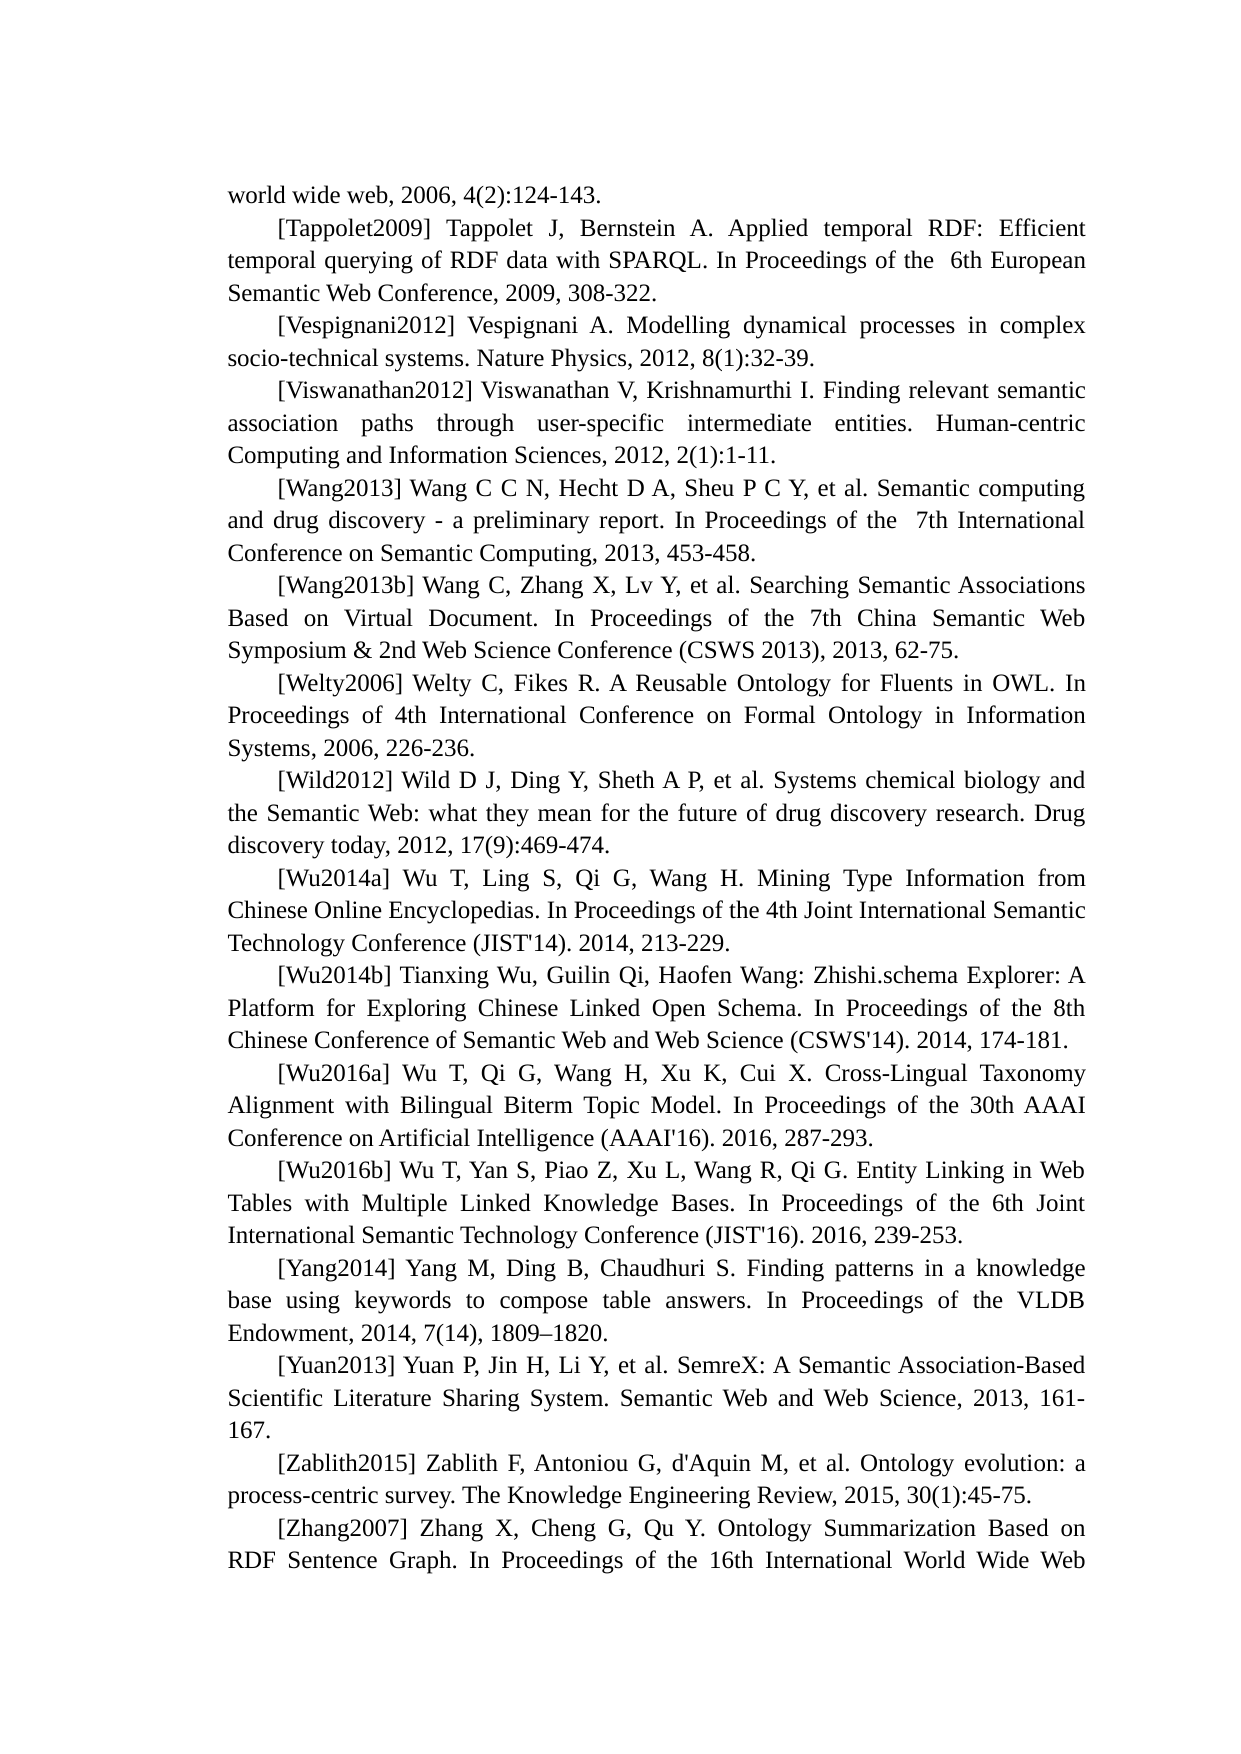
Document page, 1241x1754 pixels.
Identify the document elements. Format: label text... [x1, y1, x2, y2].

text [227, 1511, 1087, 1576]
text [Viswanathan2012] Viswanathan V, Krishnamurthi I. Finding relevant semantic association paths through user-specific intermediate entities. Human-centric Computing and Information Sciences, 2012, 2(1):1-11. [227, 373, 1087, 471]
text [Yuan2013] Yuan P, Jin H, Li Y, et al. SemreX: A Semantic Association-Based Scientific Literature Sharing System. Semantic Web and Web Science, 2013, 161-167. [227, 1348, 1087, 1446]
text [Wild2012] Wild D J, Ding Y, Sheth A P, et al. Systems chemical biology and the Semantic Web: what they mean for the future of drug discovery research. Drug discovery today, 2012, 17(9):469-474. [227, 763, 1087, 861]
text [Zablith2015] Zablith F, Antoniou G, d'Aquin M, et al. Ontology evolution: a process-centric survey. The Knowledge Engineering Review, 2015, 30(1):45-75. [227, 1446, 1087, 1511]
text [Wang2013] Wang C C N, Hecht D A, Sheu P C Y, et al. Semantic computing and drug discovery - a preliminary report. In Proceedings of the 7th International Conference on Semantic Computing, 2013, 453-458. [227, 471, 1087, 568]
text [227, 178, 1087, 211]
text [Tappolet2009] Tappolet J, Bernstein A. Applied temporal RDF: Efficient temporal querying of RDF data with SPARQL. In Proceedings of the 6th European Semantic Web Conference, 2009, 308-322. [227, 211, 1087, 308]
text [Wang2013b] Wang C, Zhang X, Lv Y, et al. Searching Semantic Associations Based on Virtual Document. In Proceedings of the 7th China Semantic Web Symposium & 2nd Web Science Conference (CSWS 2013), 2013, 62-75. [227, 568, 1087, 666]
text [Wu2016b] Wu T, Yan S, Piao Z, Xu L, Wang R, Qi G. Entity Linking in Web Tables with Multiple Linked Knowledge Bases. In Proceedings of the 6th Joint International Semantic Technology Conference (JIST'16). 2016, 239-253. [227, 1153, 1087, 1251]
text [Wu2016a] Wu T, Qi G, Wang H, Xu K, Cui X. Cross-Lingual Taxonomy Alignment with Bilingual Biterm Topic Model. In Proceedings of the 30th AAAI Conference on Artificial Intelligence (AAAI'16). 2016, 287-293. [227, 1056, 1087, 1153]
text [Welty2006] Welty C, Fikes R. A Reusable Ontology for Fluents in OWL. In Proceedings of 4th International Conference on Formal Ontology in Information Systems, 2006, 226-236. [227, 666, 1087, 763]
text [Wu2014a] Wu T, Ling S, Qi G, Wang H. Mining Type Information from Chinese Online Encyclopedias. In Proceedings of the 4th Joint International Semantic Technology Conference (JIST'14). 2014, 213-229. [227, 861, 1087, 958]
text [Vespignani2012] Vespignani A. Modelling dynamical processes in complex socio-technical systems. Nature Physics, 2012, 8(1):32-39. [227, 308, 1087, 373]
text [Yang2014] Yang M, Ding B, Chaudhuri S. Finding patterns in a knowledge base using keywords to compose table answers. In Proceedings of the VLDB Endowment, 2014, 7(14), 1809–1820. [227, 1251, 1087, 1348]
text [Wu2014b] Tianxing Wu, Guilin Qi, Haofen Wang: Zhishi.schema Explorer: A Platform for Exploring Chinese Linked Open Schema. In Proceedings of the 8th Chinese Conference of Semantic Web and Web Science (CSWS'14). 2014, 174-181. [227, 958, 1087, 1056]
